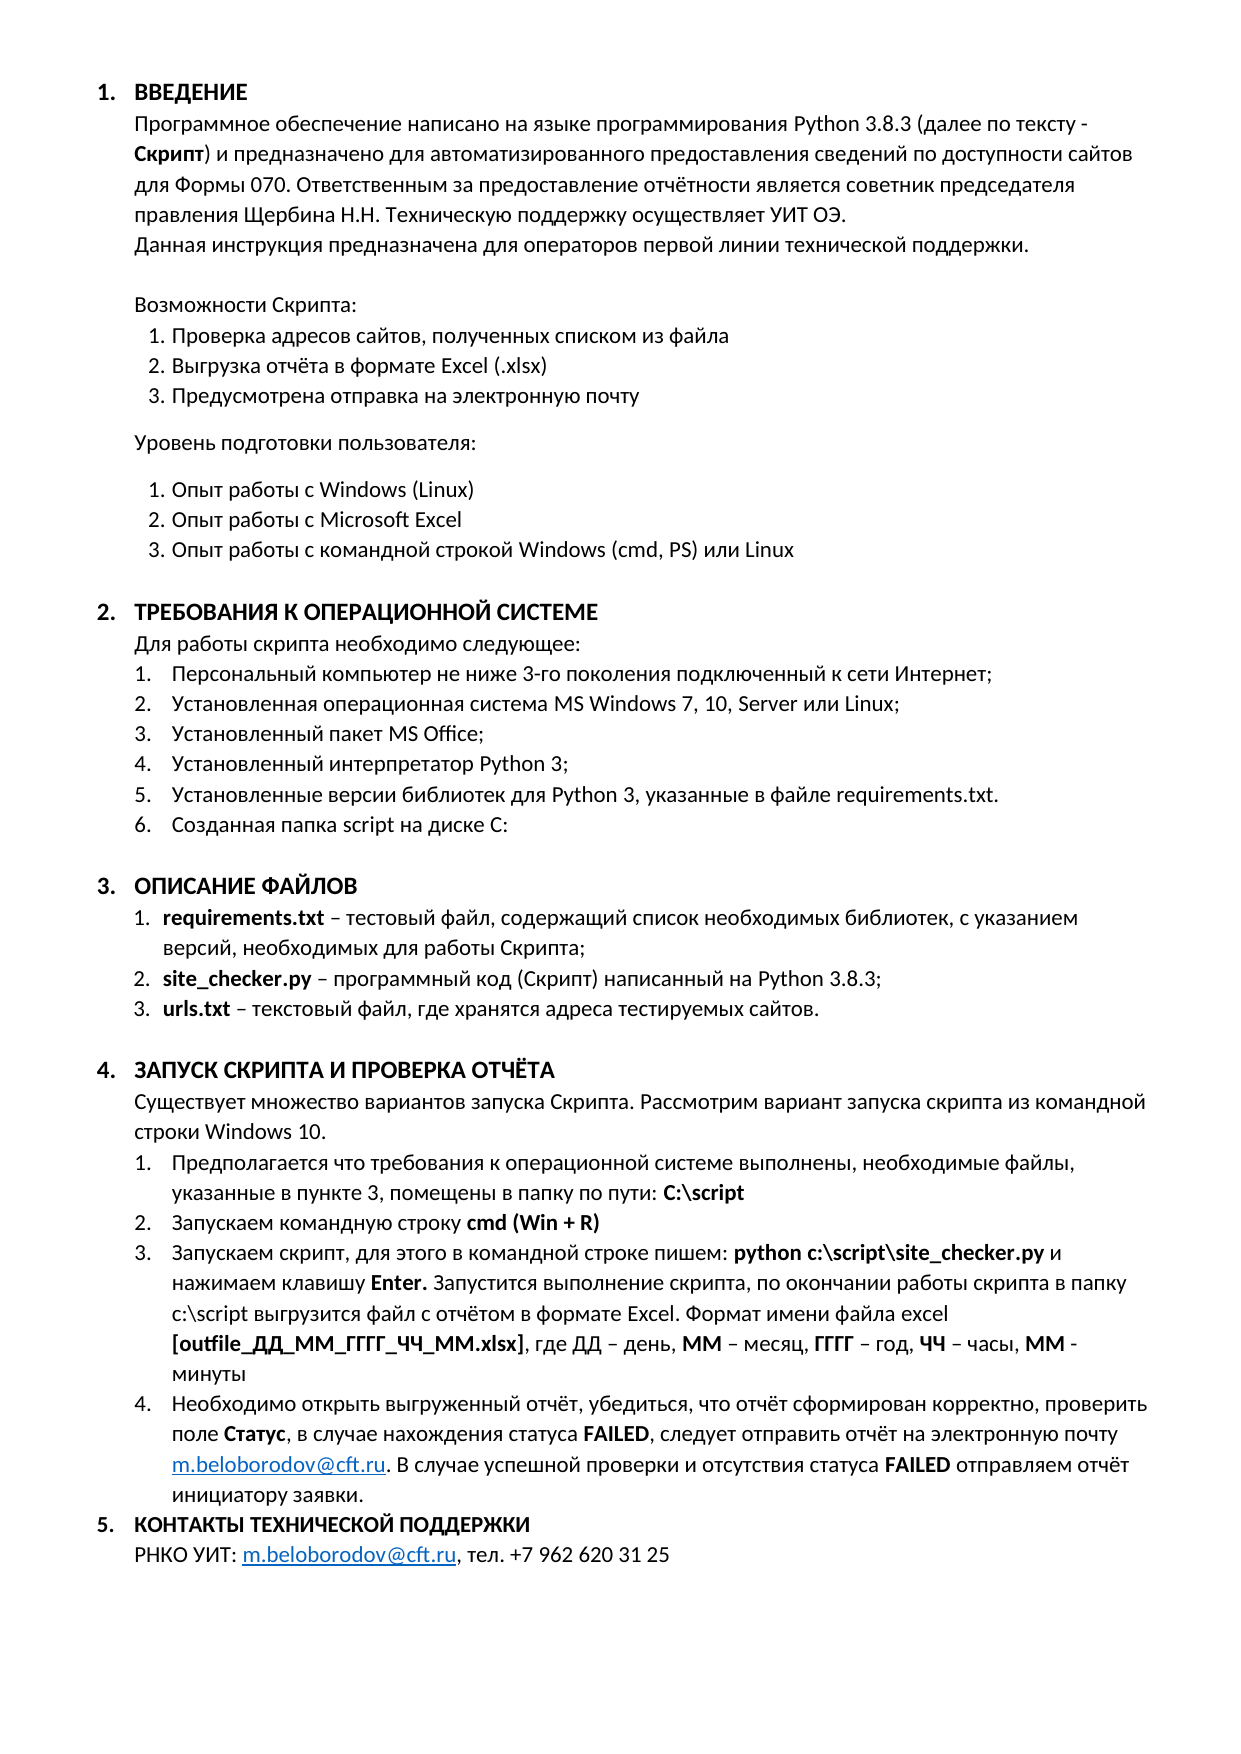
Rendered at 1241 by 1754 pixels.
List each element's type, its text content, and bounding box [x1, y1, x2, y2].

list КОНТАКТЫ ТЕХНИЧЕСКОЙ ПОДДЕРЖКИ [97, 1510, 1152, 1538]
list Возможности Скрипта: [134, 291, 1152, 319]
list Предполагается что требования к операционной системе выполнены, необходимые файлы, указанные в пункте 3, помещены в папку по пути: C:\script [134, 1148, 1152, 1206]
list Запускаем командную строку cmd (Win + R) [134, 1208, 1152, 1236]
list Необходимо открыть выгруженный отчёт, убедиться, что отчёт сформирован корректно, проверить поле Статус, в случае нахождения статуса FAILED, следует отправить отчёт на электронную почту m.beloborodov@cft.ru. В случае успешной проверки и отсутствия статуса FAILED отправляем отчёт инициатору заявки. [134, 1389, 1152, 1508]
list ОПИСАНИЕ ФАЙЛОВ [97, 870, 1152, 901]
list ВВЕДЕНИЕ [97, 76, 1152, 107]
list Персональный компьютер не ниже 3-го поколения подключенный к сети Интернет; [134, 659, 1152, 687]
list requirements.txt – тестовый файл, содержащий список необходимых библиотек, с указанием версий, необходимых для работы Скрипта; [133, 903, 1152, 962]
list Выгрузка отчёта в формате Excel (.xlsx) [148, 351, 1152, 379]
text Уровень подготовки пользователя: [134, 428, 1152, 456]
list Проверка адресов сайтов, полученных списком из файла [148, 321, 1152, 349]
list Запускаем скрипт, для этого в командной строке пишем: python c:\script\site_checker.py и нажимаем клавишу Enter. Запустится выполнение скрипта, по окончании работы скрипта в папку c:\script выгрузится файл с отчётом в формате Excel. Формат имени файла excel [outfile_ДД_ММ_ГГГГ_ЧЧ_ММ.xlsx], где ДД – день, ММ – месяц, ГГГГ – год, ЧЧ – часы, ММ - минуты [134, 1238, 1152, 1387]
list Существует множество вариантов запуска Скрипта. Рассмотрим вариант запуска скрипта из командной строки Windows 10. [134, 1087, 1152, 1146]
list РНКО УИТ: m.beloborodov@cft.ru, тел. +7 962 620 31 25 [134, 1540, 1152, 1568]
list urls.txt – текстовый файл, где хранятся адреса тестируемых сайтов. [133, 994, 1152, 1022]
list site_checker.py – программный код (Скрипт) написанный на Python 3.8.3; [133, 964, 1152, 992]
list Опыт работы с Microsoft Excel [148, 505, 1152, 533]
list Установленный пакет MS Office; [134, 719, 1152, 747]
list Опыт работы с Windows (Linux) [148, 475, 1152, 503]
list Установленные версии библиотек для Python 3, указанные в файле requirements.txt. [134, 780, 1152, 808]
list Для работы скрипта необходимо следующее: [134, 629, 1152, 657]
list Программное обеспечение написано на языке программирования Python 3.8.3 (далее по тексту - Скрипт) и предназначено для автоматизированного предоставления сведений по доступности сайтов для Формы 070. Ответственным за предоставление отчётности является советник председателя правления Щербина Н.Н. Техническую поддержку осуществляет УИТ ОЭ. [134, 109, 1152, 228]
list Созданная папка script на диске С: [134, 810, 1152, 838]
list Данная инструкция предназначена для операторов первой линии технической поддержки. [134, 230, 1152, 258]
list ТРЕБОВАНИЯ К ОПЕРАЦИОННОЙ СИСТЕМЕ [97, 596, 1152, 626]
list Установленная операционная система MS Windows 7, 10, Server или Linux; [134, 689, 1152, 717]
list Опыт работы с командной строкой Windows (cmd, PS) или Linux [148, 535, 1152, 563]
list ЗАПУСК СКРИПТА И ПРОВЕРКА ОТЧЁТА [97, 1054, 1152, 1085]
list Предусмотрена отправка на электронную почту [148, 381, 1152, 409]
list Установленный интерпретатор Python 3; [134, 749, 1152, 778]
